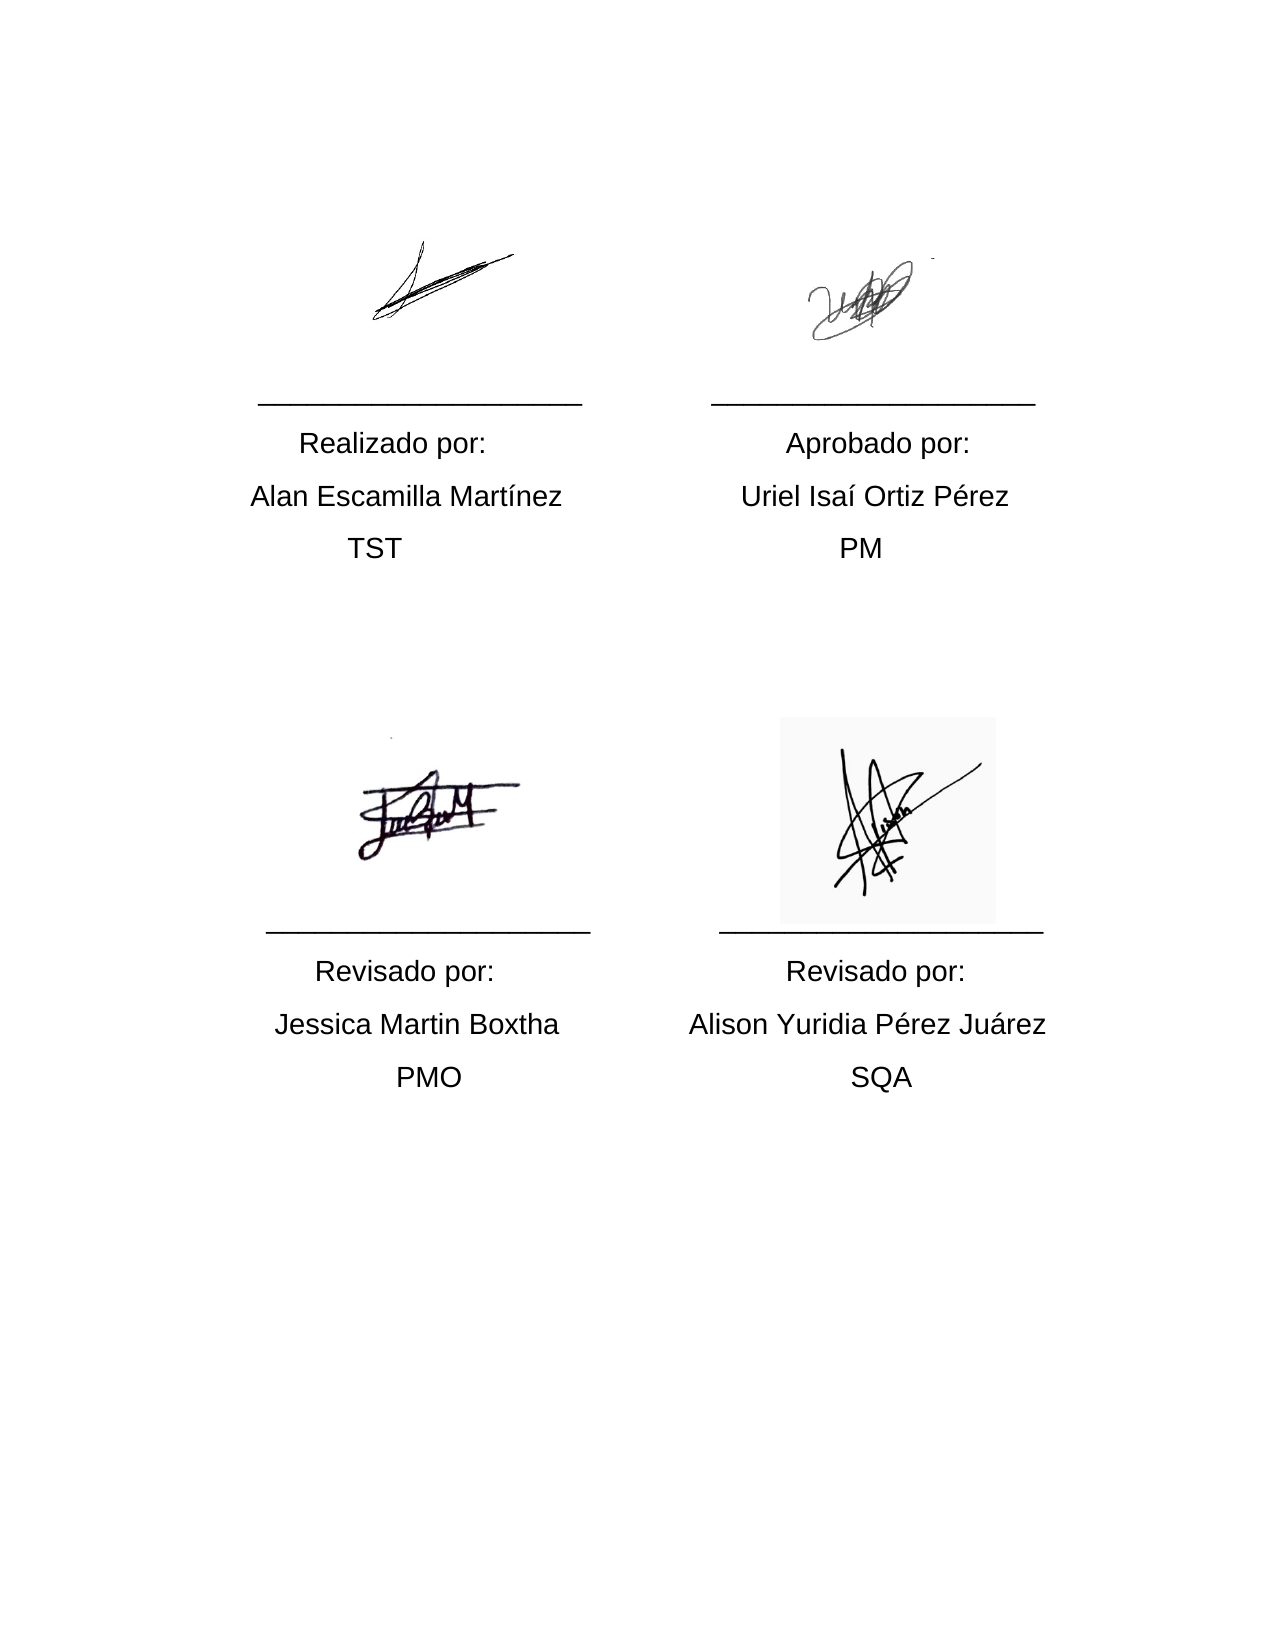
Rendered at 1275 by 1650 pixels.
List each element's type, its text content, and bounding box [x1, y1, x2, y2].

picture [332, 203, 519, 361]
text Alan Escamilla Martínez Uriel Isaí Ortiz Pérez [177, 479, 1098, 512]
picture [779, 227, 969, 361]
text TST PM [177, 531, 1098, 565]
text ____________________ ____________________ [177, 373, 1098, 407]
picture [315, 711, 564, 891]
picture [780, 717, 997, 924]
text ____________________ ____________________ [177, 901, 1098, 935]
text Revisado por: Revisado por: [177, 954, 1098, 987]
text PMO SQA [177, 1059, 1098, 1093]
text Jessica Martin Boxtha Alison Yuridia Pérez Juárez [177, 1007, 1098, 1040]
text Realizado por: Aprobado por: [177, 426, 1098, 459]
